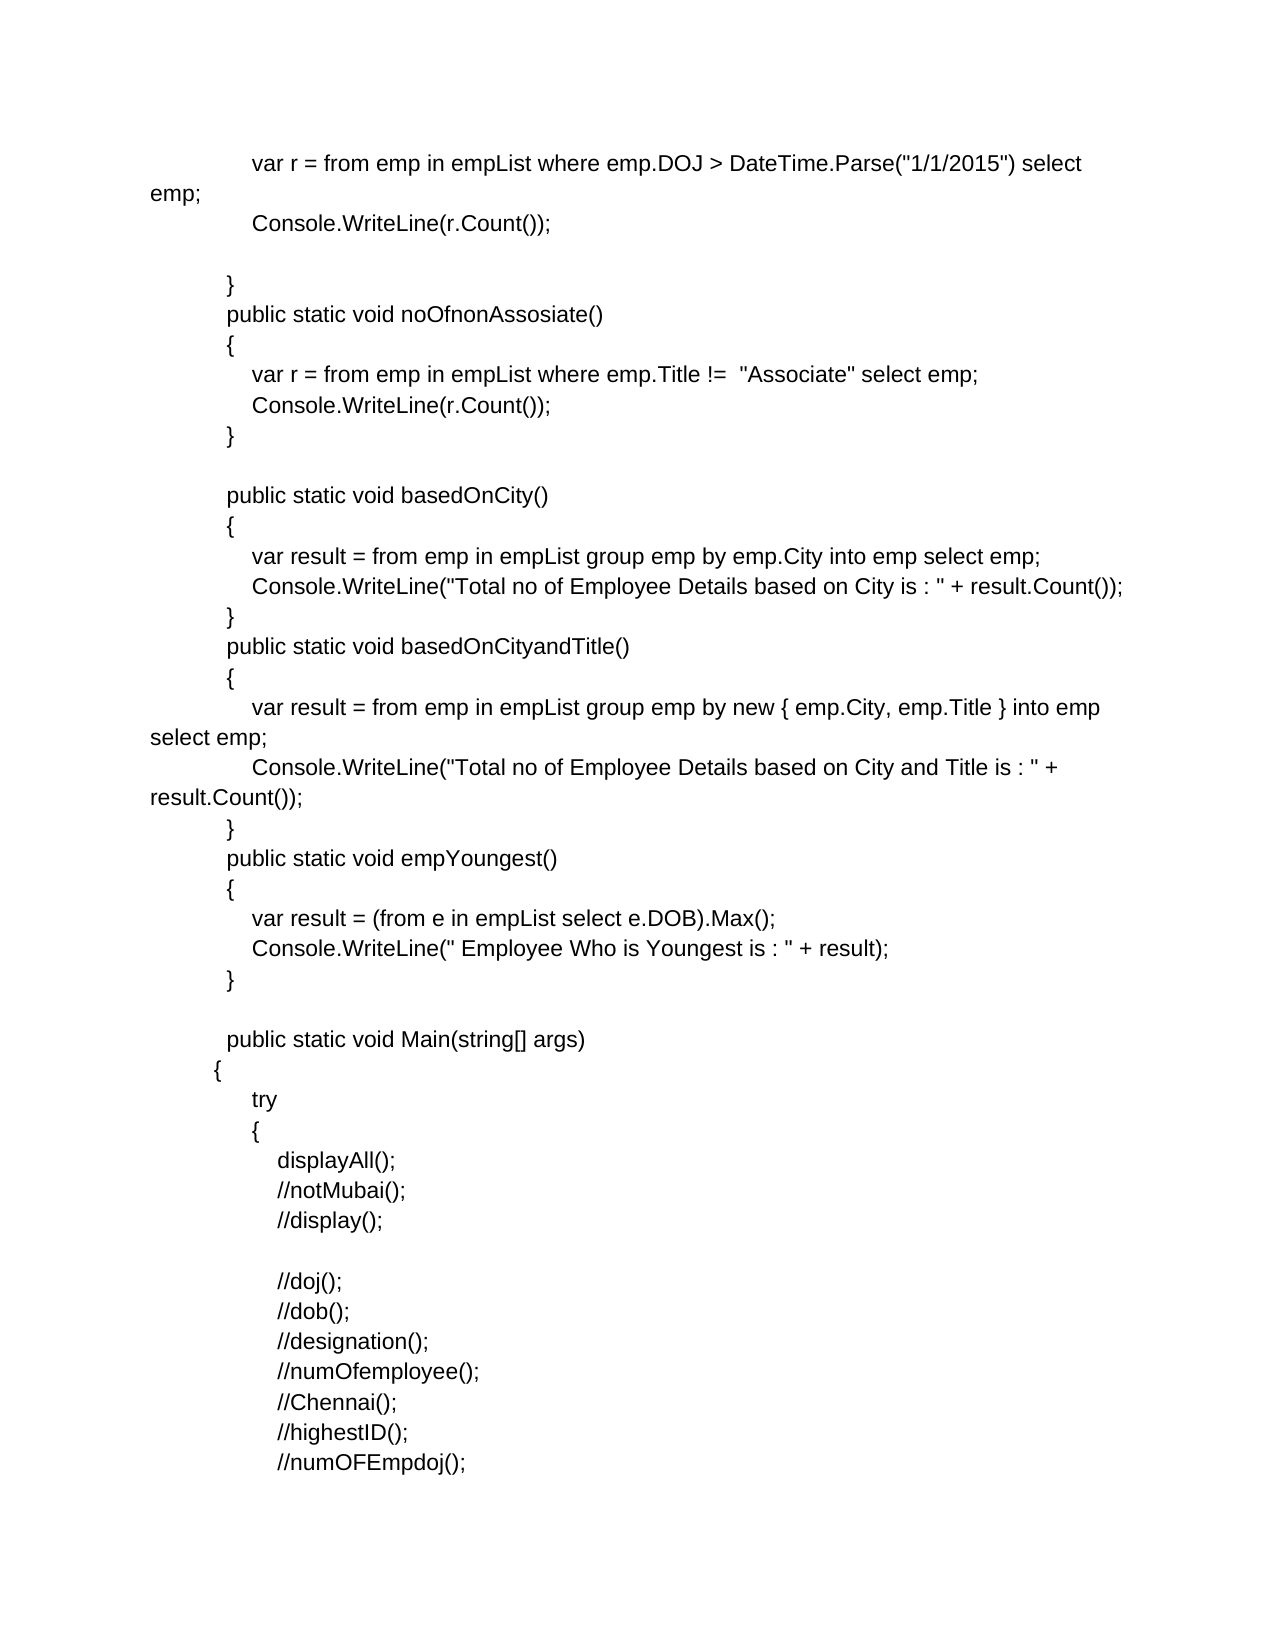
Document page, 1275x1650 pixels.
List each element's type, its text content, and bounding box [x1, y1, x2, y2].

text //numOfemployee(); [150, 1358, 1125, 1385]
text //designation(); [150, 1328, 1125, 1354]
text var result = (from e in empList select e.DOB).Max(); [150, 905, 1125, 932]
text } [150, 603, 1125, 629]
text Console.WriteLine(r.Count()); [150, 210, 1125, 237]
text var r = from emp in empList where emp.DOJ > DateTime.Parse("1/1/2015") select emp; [150, 150, 1125, 207]
text public static void noOfnonAssosiate() [150, 301, 1125, 327]
text var result = from emp in empList group emp by new { emp.City, emp.Title } into emp select emp; [150, 694, 1125, 750]
text } [150, 422, 1125, 448]
text //doj(); [150, 1268, 1125, 1294]
text displayAll(); [150, 1147, 1125, 1173]
text { [150, 875, 1125, 901]
text Console.WriteLine("Total no of Employee Details based on City and Title is : " + result.Count()); [150, 754, 1125, 811]
text } [150, 814, 1125, 841]
text //display(); [150, 1207, 1125, 1234]
text public static void basedOnCity() [150, 482, 1125, 509]
text { [150, 331, 1125, 358]
text } [150, 271, 1125, 297]
text } [150, 966, 1125, 992]
text //notMubai(); [150, 1177, 1125, 1203]
text { [150, 512, 1125, 539]
text //Chennai(); [150, 1388, 1125, 1415]
text public static void Main(string[] args) [150, 1026, 1125, 1052]
text Console.WriteLine("Total no of Employee Details based on City is : " + result.Count()); [150, 573, 1125, 599]
text //dob(); [150, 1298, 1125, 1324]
text Console.WriteLine(" Employee Who is Youngest is : " + result); [150, 935, 1125, 962]
text { [150, 1056, 1125, 1083]
text //highestID(); [150, 1419, 1125, 1445]
text try [150, 1086, 1125, 1113]
text { [150, 1117, 1125, 1143]
text { [150, 663, 1125, 690]
text var result = from emp in empList group emp by emp.City into emp select emp; [150, 543, 1125, 569]
text var r = from emp in empList where emp.Title != "Associate" select emp; [150, 361, 1125, 388]
text //numOFEmpdoj(); [150, 1449, 1125, 1475]
text public static void basedOnCityandTitle() [150, 633, 1125, 660]
text public static void empYoungest() [150, 845, 1125, 871]
text Console.WriteLine(r.Count()); [150, 392, 1125, 418]
